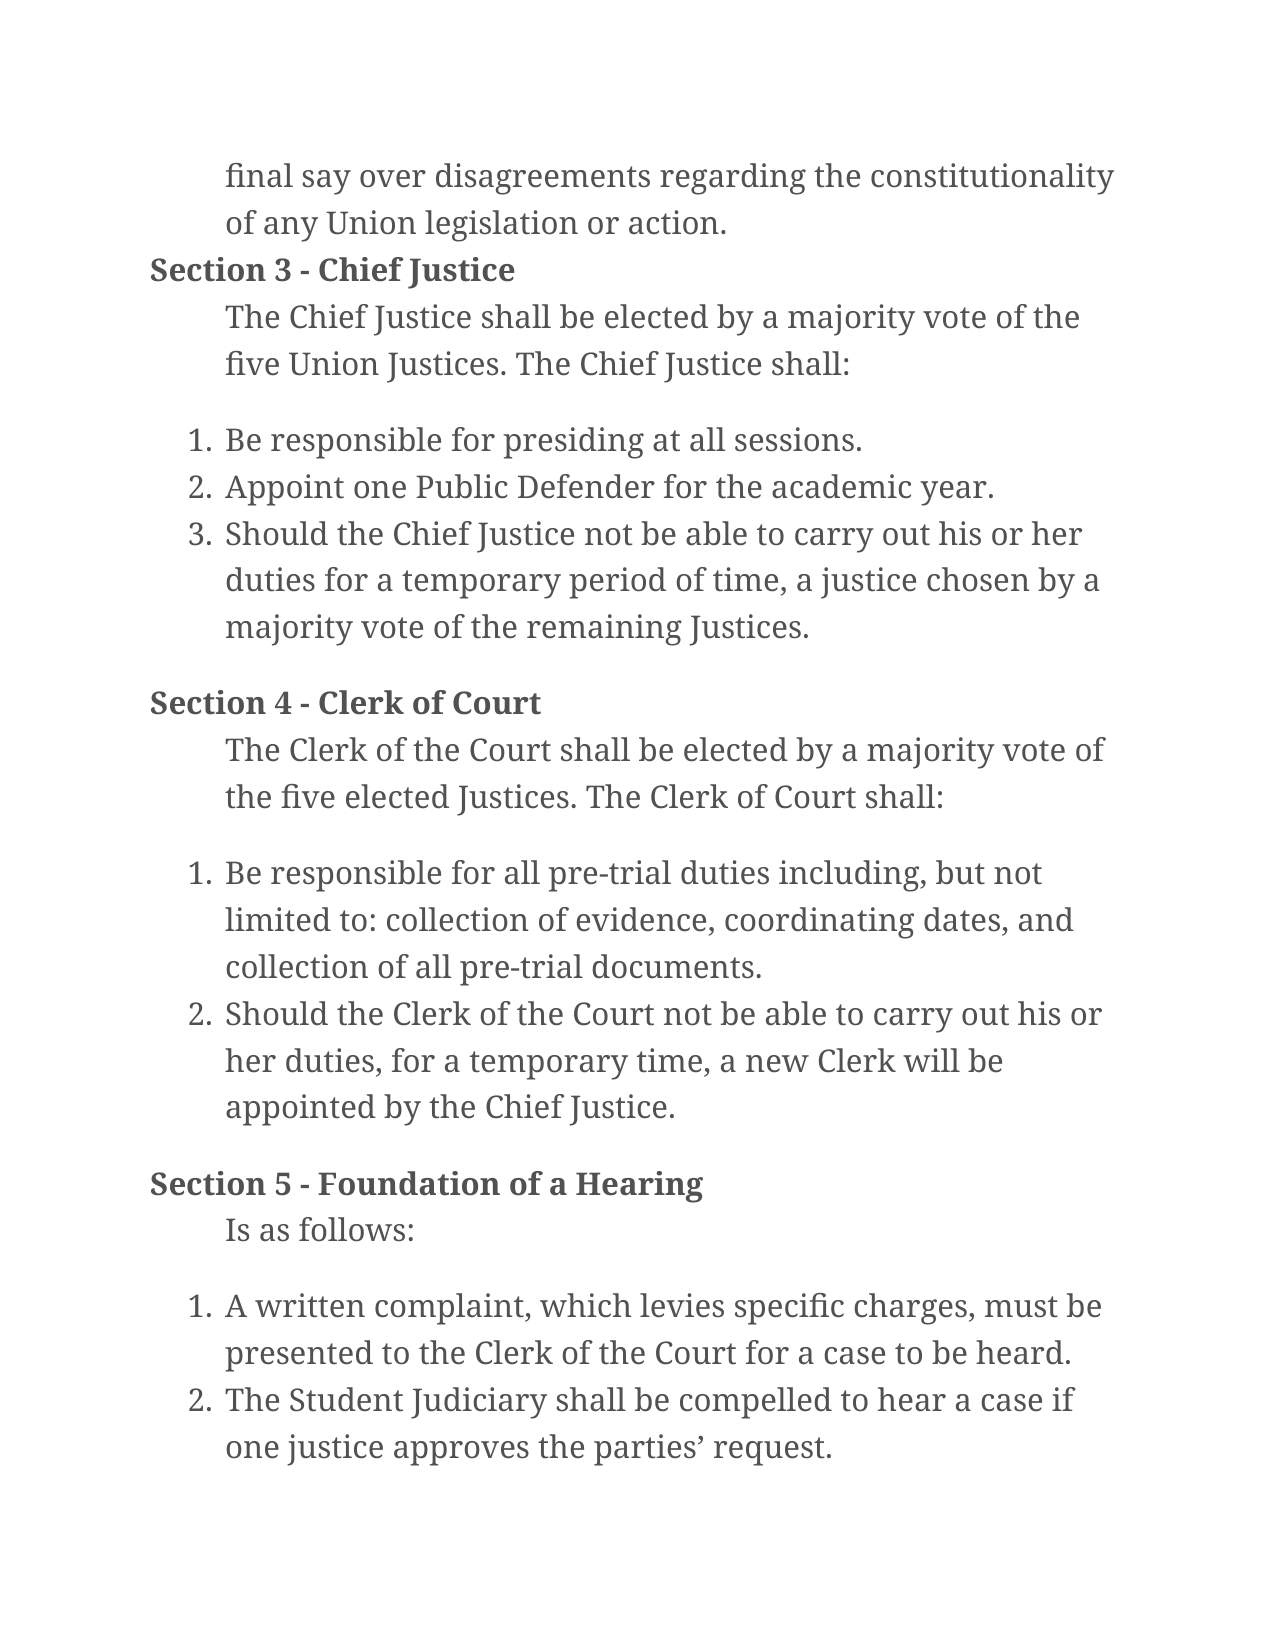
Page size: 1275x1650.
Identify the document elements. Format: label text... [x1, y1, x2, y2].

list Should the Clerk of the Court not be able to carry out his or her duties, for a temporary time, a new Clerk will be appointed by the Chief Justice. [187, 987, 1125, 1128]
list Be responsible for presiding at all sessions. [187, 413, 1125, 460]
text Section 3 - Chief Justice [150, 244, 1125, 291]
list The Student Judiciary shall be compelled to hear a case if one justice approves the parties’ request. [187, 1374, 1125, 1468]
text The Chief Justice shall be elected by a majority vote of the five Union Justices. The Chief Justice shall: [225, 291, 1125, 384]
text Section 4 - Clerk of Court [150, 677, 1125, 724]
list A written complaint, which levies specific charges, must be presented to the Clerk of the Court for a case to be heard. [187, 1280, 1125, 1374]
text Is as follows: [225, 1204, 1125, 1251]
list Be responsible for all pre-trial duties including, but not limited to: collection of evidence, coordinating dates, and collection of all pre-trial documents. [187, 847, 1125, 987]
text The Clerk of the Court shall be elected by a majority vote of the five elected Justices. The Clerk of Court shall: [225, 724, 1125, 818]
text Section 5 - Foundation of a Hearing [150, 1157, 1125, 1204]
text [225, 150, 1125, 244]
list Appoint one Public Defender for the academic year. [187, 460, 1125, 507]
list Should the Chief Justice not be able to carry out his or her duties for a temporary period of time, a justice chosen by a majority vote of the remaining Justices. [187, 507, 1125, 648]
